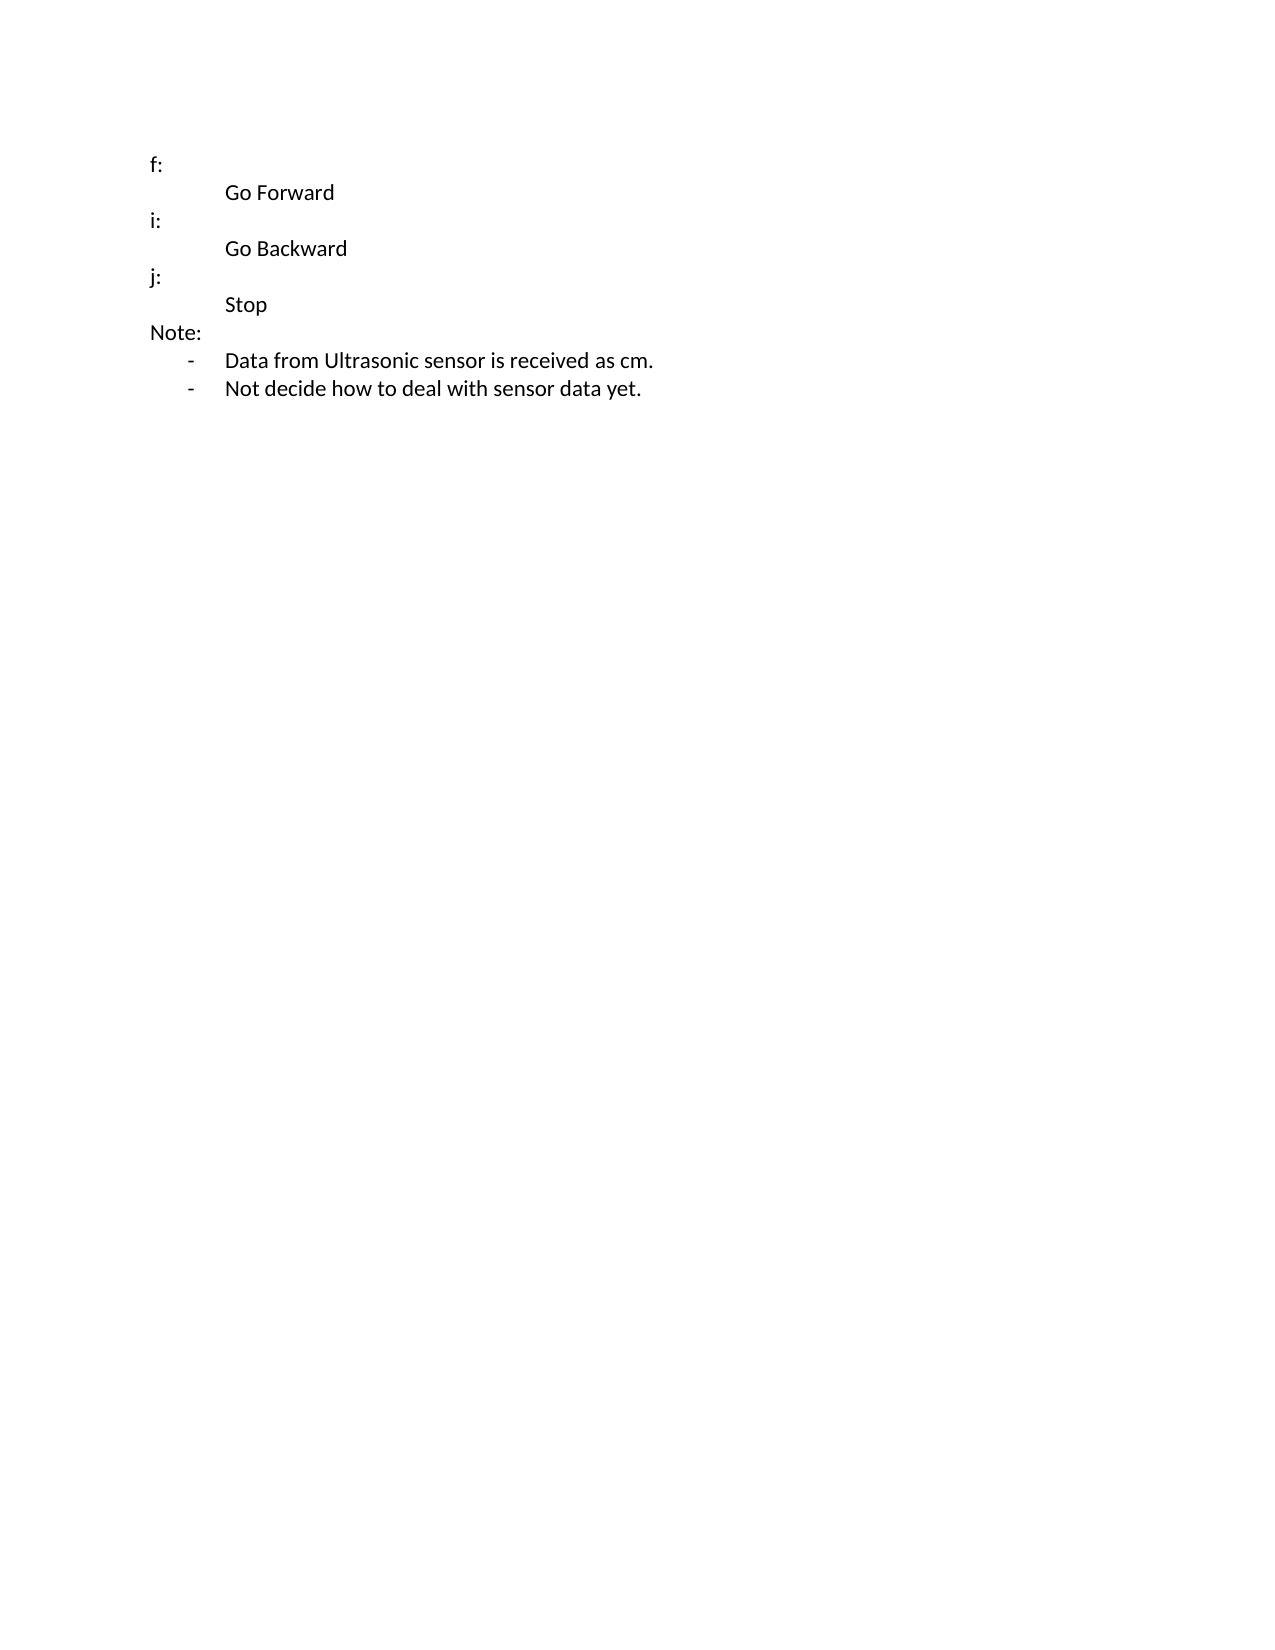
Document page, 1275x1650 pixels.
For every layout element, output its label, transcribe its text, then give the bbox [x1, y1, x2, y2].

text f: [150, 150, 1125, 178]
text i: [150, 206, 1125, 234]
text Go Backward [150, 234, 1125, 262]
text Note: [150, 318, 1125, 346]
list Not decide how to deal with sensor data yet. [187, 374, 1125, 402]
text Stop [150, 290, 1125, 318]
list Data from Ultrasonic sensor is received as cm. [187, 346, 1125, 374]
text Go Forward [150, 178, 1125, 206]
text j: [150, 262, 1125, 290]
